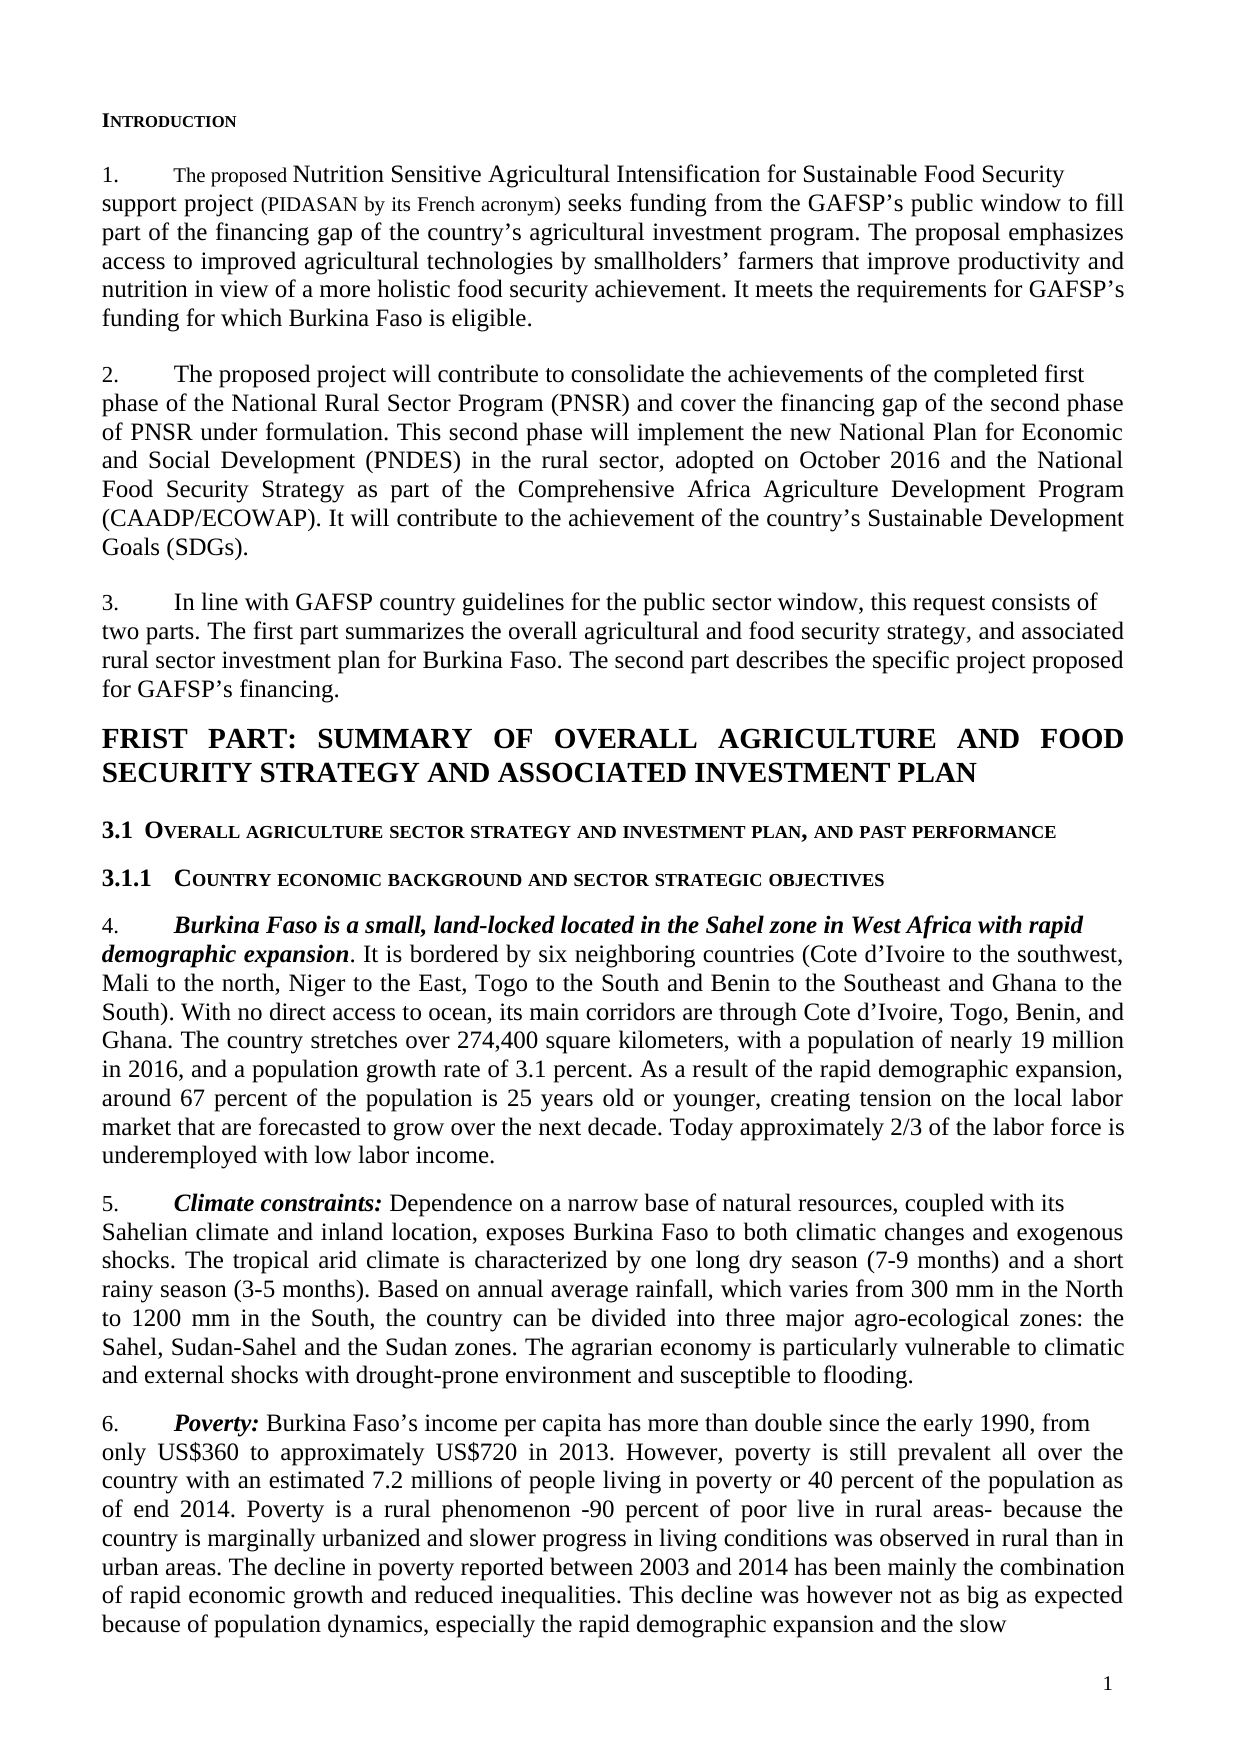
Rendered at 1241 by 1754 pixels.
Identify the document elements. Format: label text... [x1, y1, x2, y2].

list The proposed Nutrition Sensitive Agricultural Intensification for Sustainable Food Security [102, 159, 1125, 188]
text two parts. The first part summarizes the overall agricultural and food security strategy, and associated rural sector investment plan for Burkina Faso. The second part describes the specific project proposed for GAFSP’s financing. [102, 616, 1125, 702]
list In line with GAFSP country guidelines for the public sector window, this request consists of [102, 587, 1125, 616]
text support project (PIDASAN by its French acronym) seeks funding from the GAFSP’s public window to fill part of the financing gap of the country’s agricultural investment program. The proposal emphasizes access to improved agricultural technologies by smallholders’ farmers that improve productivity and nutrition in view of a more holistic food security achievement. It meets the requirements for GAFSP’s funding for which Burkina Faso is eligible. [102, 188, 1125, 332]
text Sahelian climate and inland location, exposes Burkina Faso to both climatic changes and exogenous shocks. The tropical arid climate is characterized by one long dry season (7-9 months) and a short rainy season (3-5 months). Based on annual average rainfall, which varies from 300 mm in the North to 1200 mm in the South, the country can be divided into three major agro-ecological zones: the Sahel, Sudan-Sahel and the Sudan zones. The agrarian economy is particularly vulnerable to climatic and external shocks with drought-prone environment and susceptible to flooding. [102, 1217, 1125, 1389]
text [102, 1437, 1125, 1638]
list Climate constraints: Dependence on a narrow base of natural resources, coupled with its [102, 1188, 1125, 1217]
text phase of the National Rural Sector Program (PNSR) and cover the financing gap of the second phase of PNSR under formulation. This second phase will implement the new National Plan for Economic and Social Development (PNDES) in the rural sector, adopted on October 2016 and the National Food Security Strategy as part of the Comprehensive Africa Agriculture Development Program (CAADP/ECOWAP). It will contribute to the achievement of the country’s Sustainable Development Goals (SDGs). [102, 388, 1125, 560]
text demographic expansion. It is bordered by six neighboring countries (Cote d’Ivoire to the southwest, Mali to the north, Niger to the East, Togo to the South and Benin to the Southeast and Ghana to the South). With no direct access to ocean, its main corridors are through Cote d’Ivoire, Togo, Benin, and Ghana. The country stretches over 274,400 square kilometers, with a population of nearly 19 million in 2016, and a population growth rate of 3.1 percent. As a result of the rapid demographic expansion, around 67 percent of the population is 25 years old or younger, creating tension on the local labor market that are forecasted to grow over the next decade. Today approximately 2/3 of the labor force is underemployed with low labor income. [102, 939, 1125, 1169]
text Introduction [102, 108, 1125, 132]
subtitle FRIST PART: SUMMARY OF OVERALL AGRICULTURE AND FOOD SECURITY STRATEGY AND ASSOCIATED INVESTMENT PLAN [102, 721, 1125, 788]
list Burkina Faso is a small, land-locked located in the Sahel zone in West Africa with rapid [102, 910, 1125, 939]
list Overall agriculture sector strategy and investment plan, and past performance [102, 815, 1125, 844]
list Country economic background and sector strategic objectives [102, 863, 1125, 892]
list Poverty: Burkina Faso’s income per capita has more than double since the early 1990, from [102, 1408, 1125, 1437]
list The proposed project will contribute to consolidate the achievements of the completed first [102, 359, 1125, 388]
